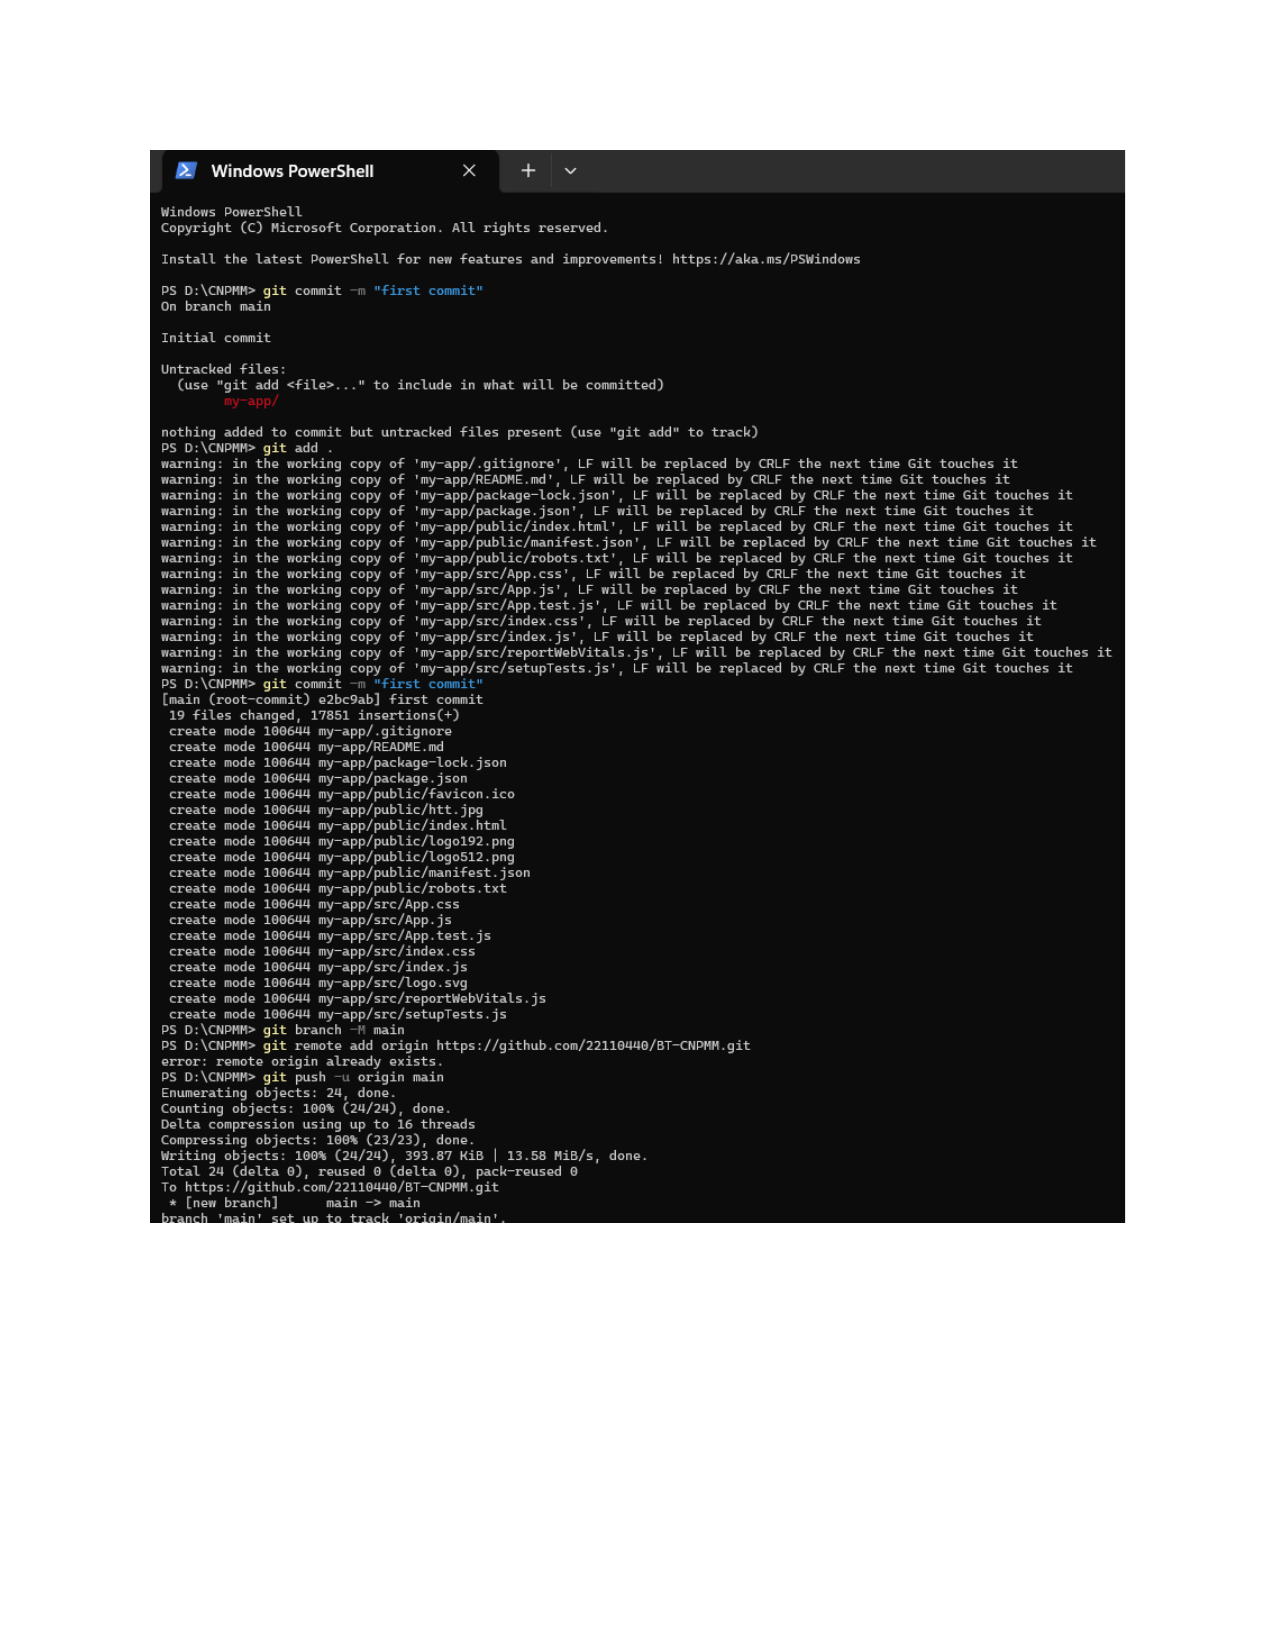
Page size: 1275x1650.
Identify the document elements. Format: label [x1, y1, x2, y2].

picture [150, 150, 1125, 1223]
